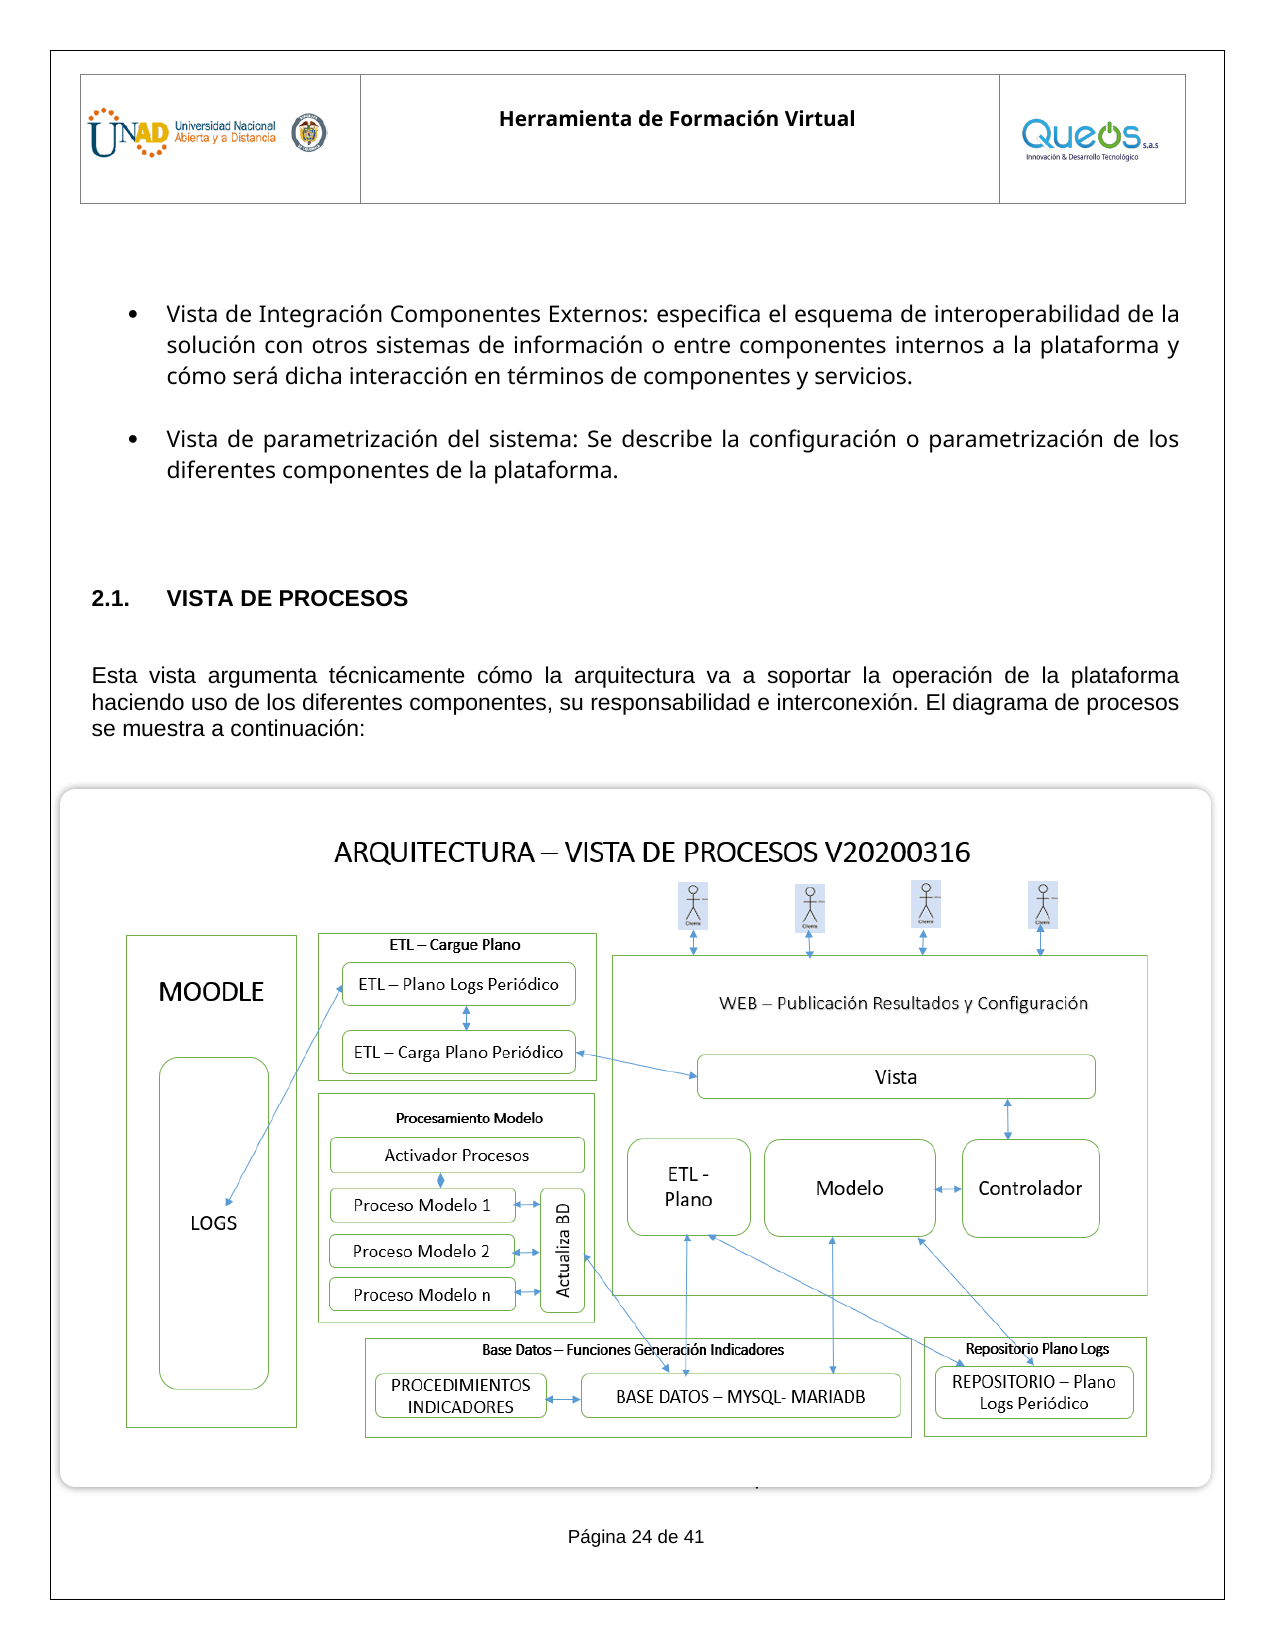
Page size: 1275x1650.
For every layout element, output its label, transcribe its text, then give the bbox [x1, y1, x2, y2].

picture [80, 103, 331, 162]
text Esta vista argumenta técnicamente cómo la arquitectura va a soportar la operación de la plataforma haciendo uso de los diferentes componentes, su responsabilidad e interconexión. El diagrama de procesos se muestra a continuación: [91, 662, 1181, 741]
picture [91, 820, 1180, 1456]
list VISTA DE PROCESOS [91, 585, 1181, 611]
list Vista de Integración Componentes Externos: especifica el esquema de interoperabilidad de la solución con otros sistemas de información o entre componentes internos a la plataforma y cómo será dicha interacción en términos de componentes y servicios. [129, 297, 1181, 391]
list Vista de parametrización del sistema: Se describe la configuración o parametrización de los diferentes componentes de la plataforma. [129, 422, 1181, 485]
picture [1012, 112, 1167, 166]
